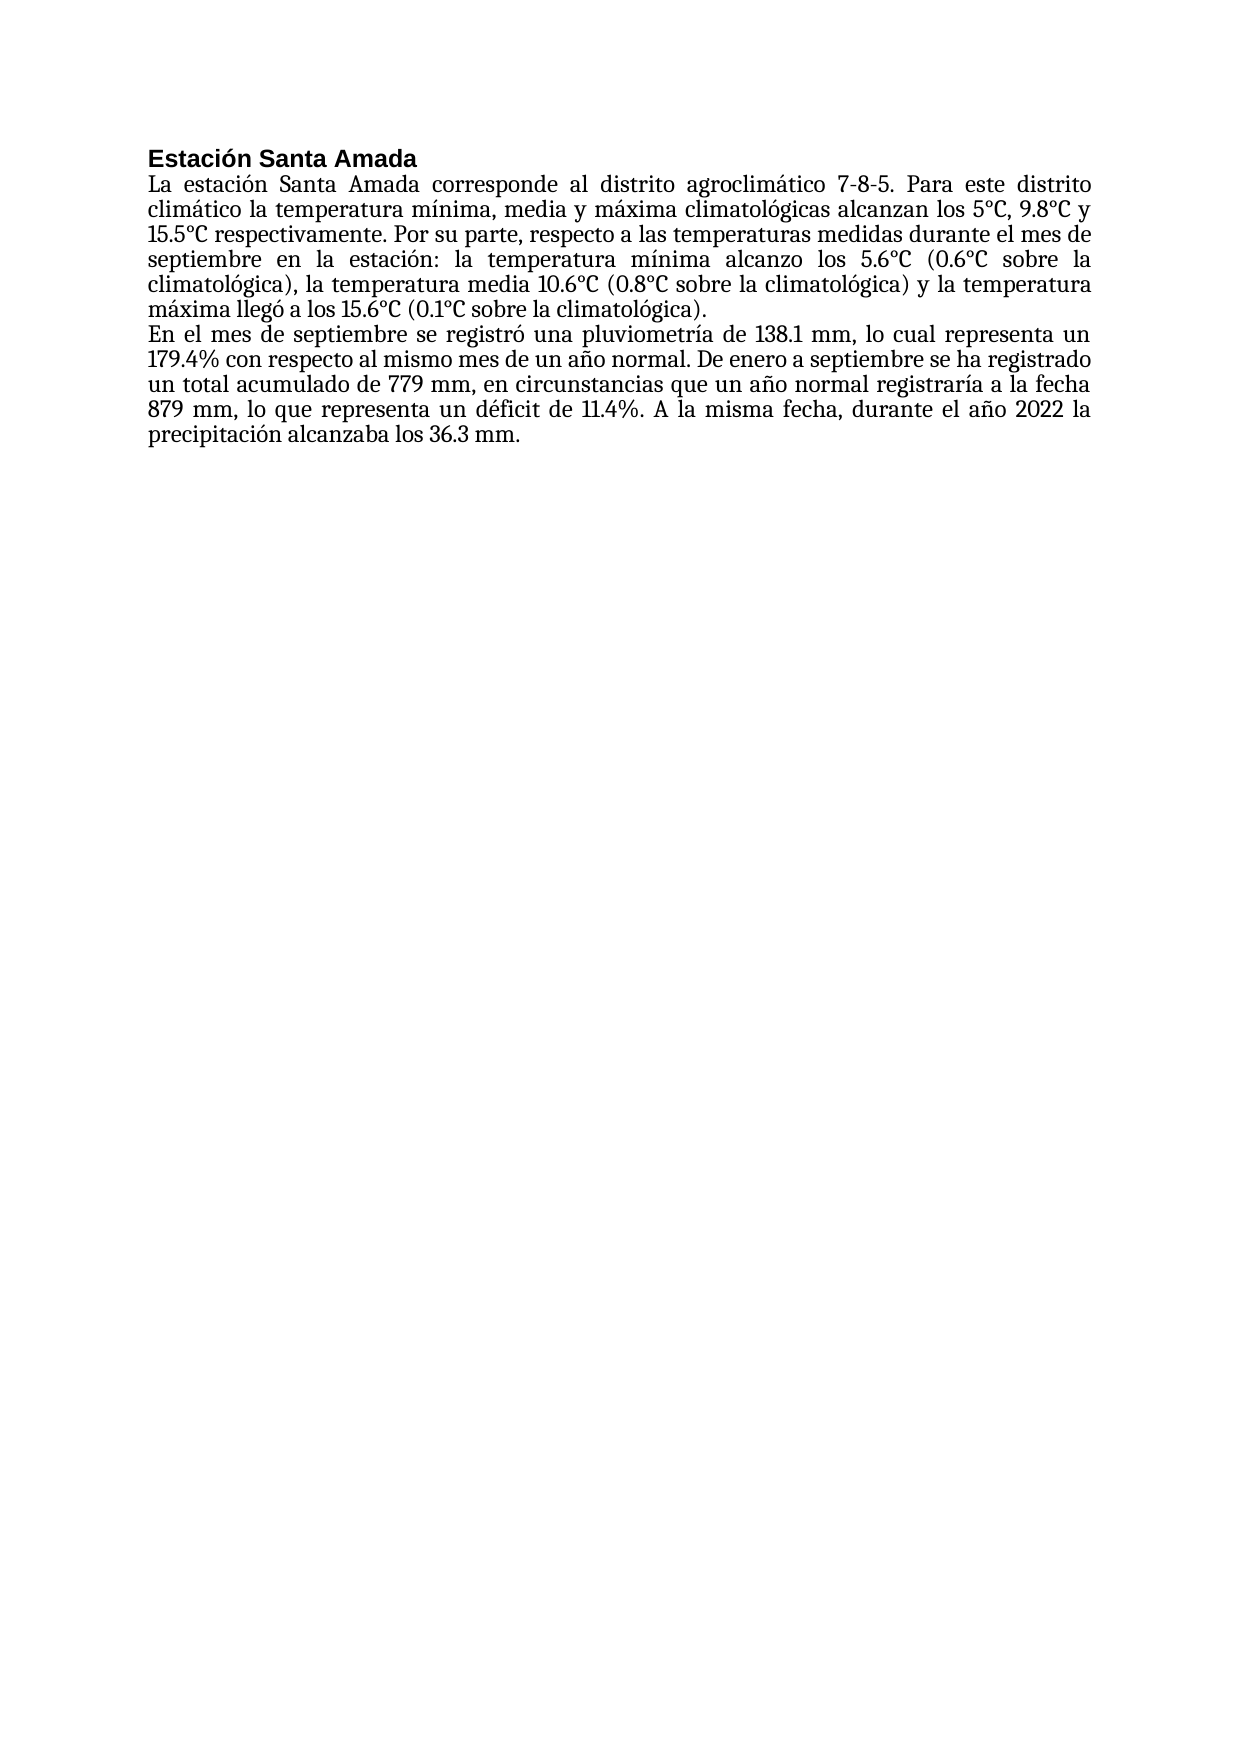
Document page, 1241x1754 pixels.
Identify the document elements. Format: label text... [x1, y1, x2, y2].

text La estación Santa Amada corresponde al distrito agroclimático 7-8-5. Para este distrito climático la temperatura mínima, media y máxima climatológicas alcanzan los 5°C, 9.8°C y 15.5°C respectivamente. Por su parte, respecto a las temperaturas medidas durante el mes de septiembre en la estación: la temperatura mínima alcanzo los 5.6°C (0.6°C sobre la climatológica), la temperatura media 10.6°C (0.8°C sobre la climatológica) y la temperatura máxima llegó a los 15.6°C (0.1°C sobre la climatológica). [148, 173, 1093, 323]
text Estación Santa Amada [148, 148, 1093, 173]
text En el mes de septiembre se registró una pluviometría de 138.1 mm, lo cual representa un 179.4% con respecto al mismo mes de un año normal. De enero a septiembre se ha registrado un total acumulado de 779 mm, en circunstancias que un año normal registraría a la fecha 879 mm, lo que representa un déficit de 11.4%. A la misma fecha, durante el año 2022 la precipitación alcanzaba los 36.3 mm. [148, 323, 1093, 448]
